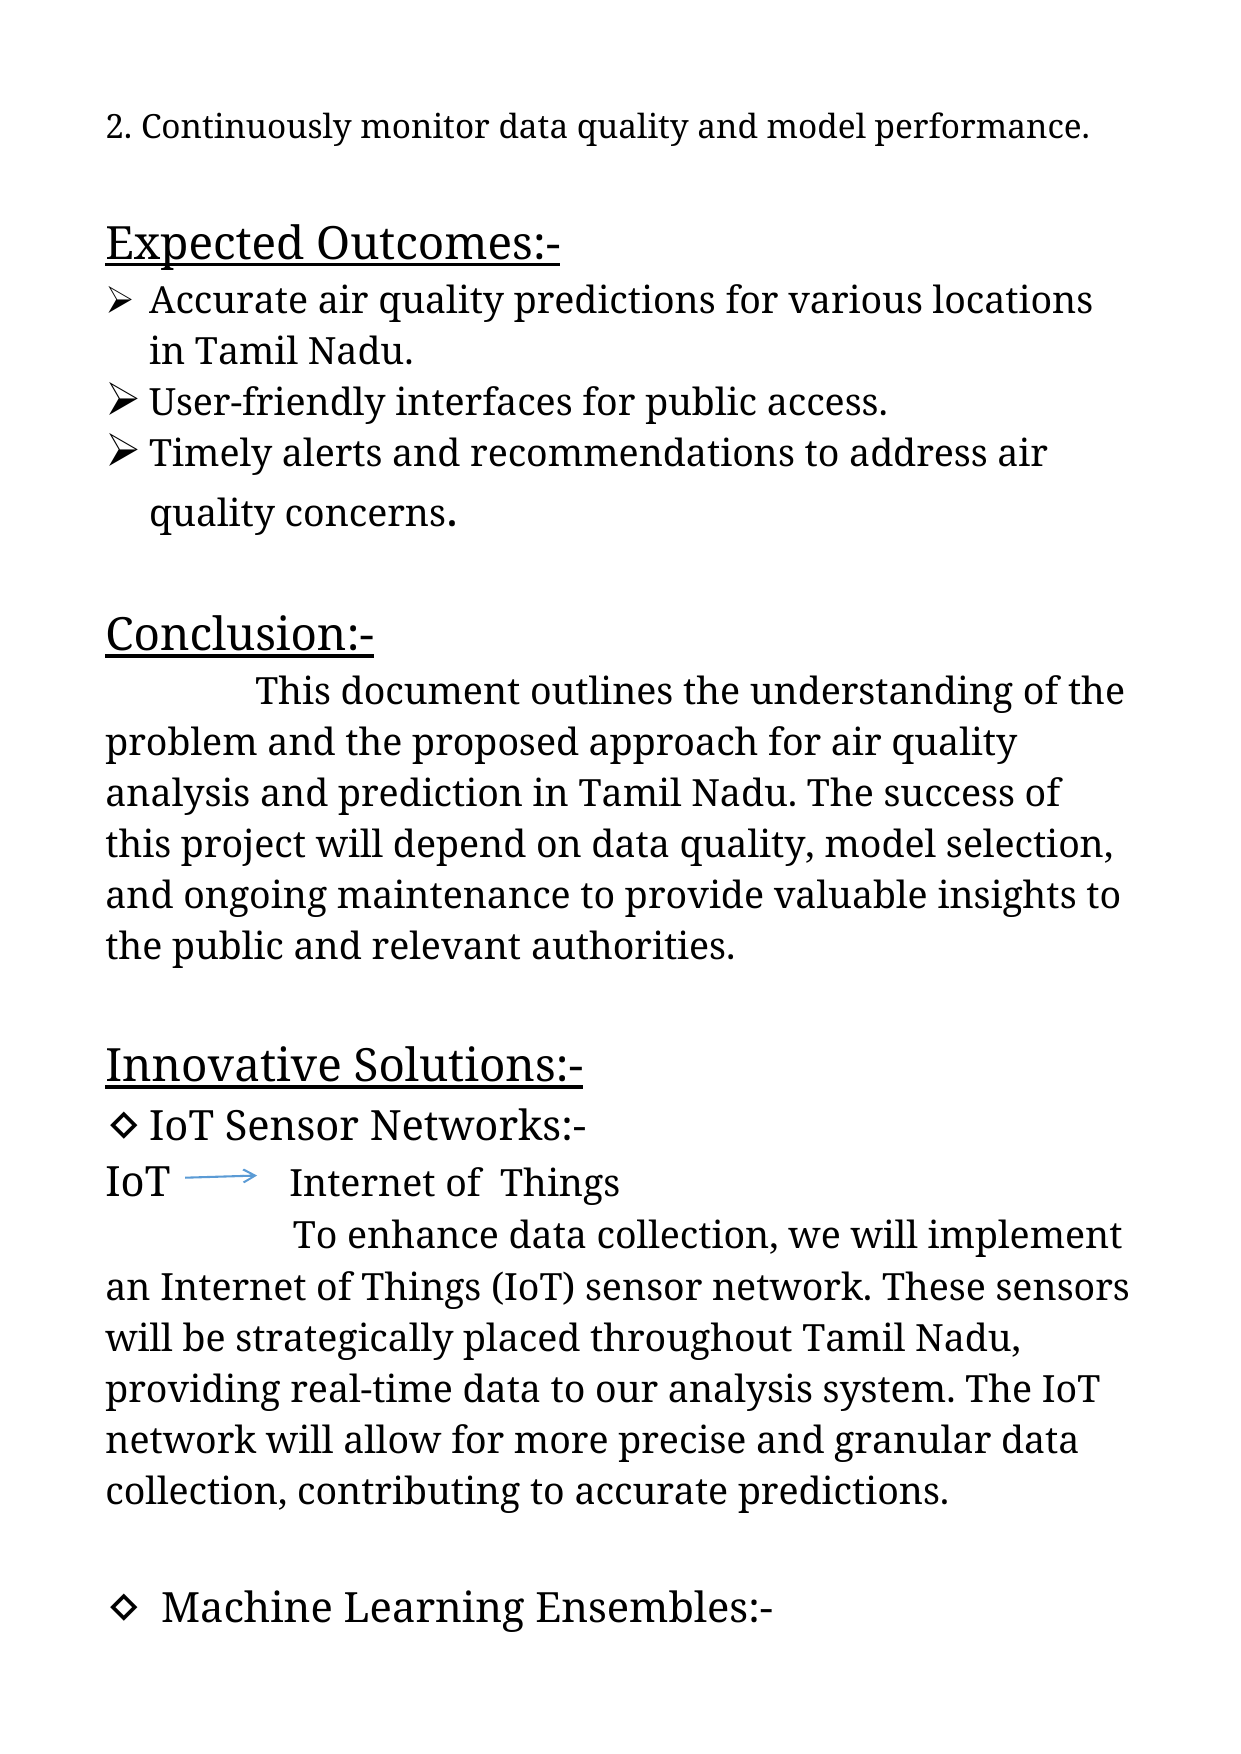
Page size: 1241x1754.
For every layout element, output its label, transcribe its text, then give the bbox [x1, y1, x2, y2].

list Machine Learning Ensembles:- [105, 1577, 1135, 1634]
text Innovative Solutions:- [105, 1033, 1135, 1095]
text Conclusion:- [105, 602, 1135, 664]
text 2. Continuously monitor data quality and model performance. [105, 103, 1135, 148]
text This document outlines the understanding of the problem and the proposed approach for air quality analysis and prediction in Tamil Nadu. The success of this project will depend on data quality, model selection, and ongoing maintenance to provide valuable insights to the public and relevant authorities. [105, 664, 1135, 971]
list IoT Internet of Things [105, 1152, 1135, 1209]
list Accurate air quality predictions for various locations in Tamil Nadu. [105, 273, 1135, 375]
list To enhance data collection, we will implement an Internet of Things (IoT) sensor network. These sensors will be strategically placed throughout Tamil Nadu, providing real-time data to our analysis system. The IoT network will allow for more precise and granular data collection, contributing to accurate predictions. [105, 1209, 1135, 1515]
text Expected Outcomes:- [105, 211, 1135, 273]
list IoT Sensor Networks:- [105, 1095, 1135, 1152]
list Timely alerts and recommendations to address air quality concerns. [105, 426, 1135, 539]
list User-friendly interfaces for public access. [105, 375, 1135, 426]
